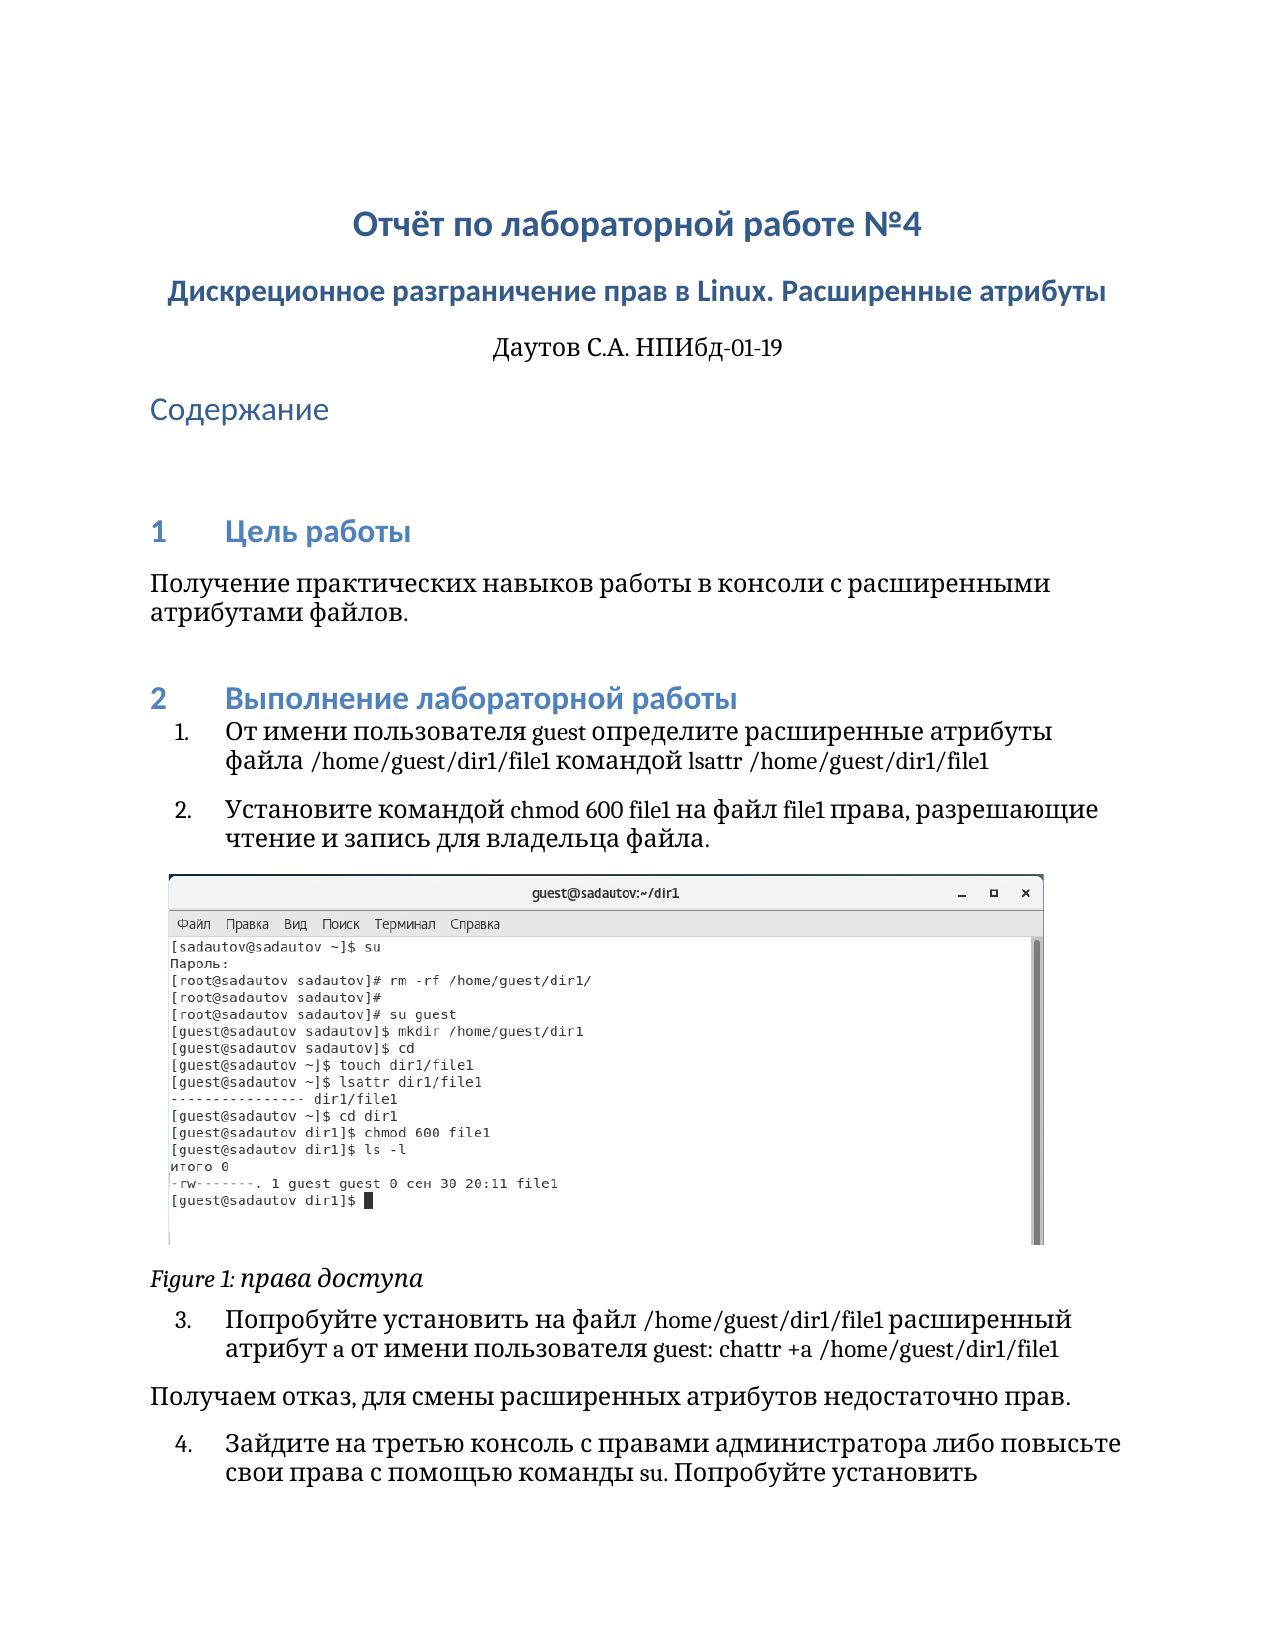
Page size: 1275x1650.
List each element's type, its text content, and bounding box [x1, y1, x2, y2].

text Figure 1: права доступа [150, 1265, 1125, 1294]
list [175, 1430, 1125, 1488]
subtitle 1 Цель работы [150, 510, 1125, 551]
subtitle Дискреционное разграничение прав в Linux. Расширенные атрибуты [150, 271, 1125, 309]
text Даутов С.А. НПИбд-01-19 [150, 334, 1125, 363]
picture [168, 874, 1044, 1245]
list Установите командой chmod 600 file1 на файл file1 права, разрешающие чтение и запись для владельца файла. [175, 796, 1125, 854]
subtitle 2 Выполнение лабораторной работы [150, 677, 1125, 718]
title Отчёт по лабораторной работе №4 [150, 200, 1125, 246]
text Получение практических навыков работы в консоли с расширенными атрибутами файлов. [150, 570, 1125, 627]
list Попробуйте установить на файл /home/guest/dir1/file1 расширенный атрибут a от имени пользователя guest: chattr +a /home/guest/dir1/file1 [175, 1306, 1125, 1364]
text Получаем отказ, для смены расширенных атрибутов недостаточно прав. [150, 1383, 1125, 1411]
list От имени пользователя guest определите расширенные атрибуты файла /home/guest/dir1/file1 командой lsattr /home/guest/dir1/file1 [175, 718, 1125, 776]
